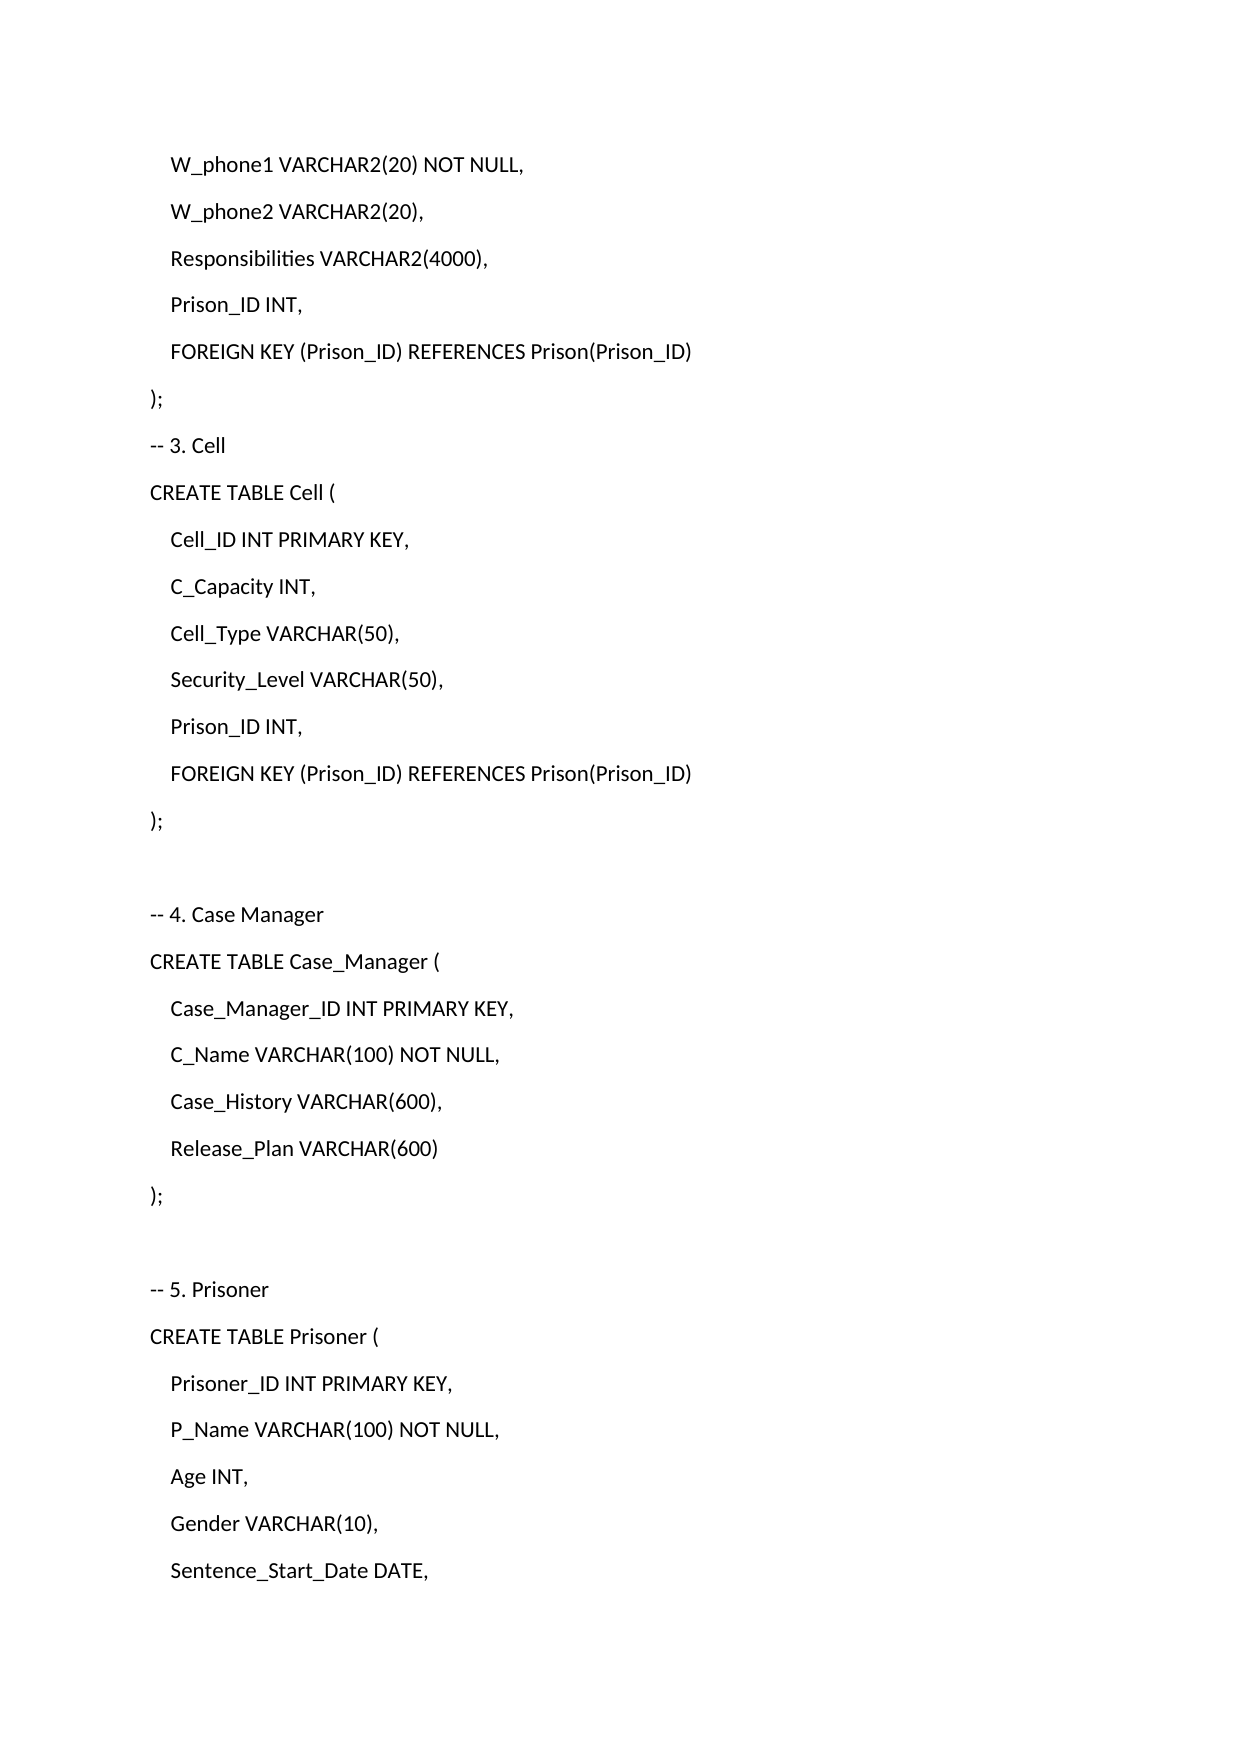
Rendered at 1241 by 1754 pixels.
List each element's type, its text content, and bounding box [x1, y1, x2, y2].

text CREATE TABLE Prisoner ( [150, 1322, 1090, 1350]
text C_Name VARCHAR(100) NOT NULL, [150, 1041, 1090, 1069]
text Release_Plan VARCHAR(600) [150, 1134, 1090, 1162]
text ); [150, 384, 1090, 412]
text Gender VARCHAR(10), [150, 1509, 1090, 1537]
text Prisoner_ID INT PRIMARY KEY, [150, 1369, 1090, 1397]
text Sentence_Start_Date DATE, [150, 1556, 1090, 1584]
text Cell_Type VARCHAR(50), [150, 619, 1090, 647]
text Security_Level VARCHAR(50), [150, 666, 1090, 694]
text C_Capacity INT, [150, 572, 1090, 600]
text Case_Manager_ID INT PRIMARY KEY, [150, 994, 1090, 1022]
text W_phone1 VARCHAR2(20) NOT NULL, [150, 150, 1090, 178]
text P_Name VARCHAR(100) NOT NULL, [150, 1416, 1090, 1444]
text -- 4. Case Manager [150, 900, 1090, 928]
text Cell_ID INT PRIMARY KEY, [150, 525, 1090, 553]
text Responsibilities VARCHAR2(4000), [150, 244, 1090, 272]
text W_phone2 VARCHAR2(20), [150, 197, 1090, 225]
text Age INT, [150, 1462, 1090, 1491]
text ); [150, 806, 1090, 834]
text CREATE TABLE Case_Manager ( [150, 947, 1090, 975]
text -- 5. Prisoner [150, 1275, 1090, 1303]
text CREATE TABLE Cell ( [150, 478, 1090, 506]
text Prison_ID INT, [150, 291, 1090, 319]
text -- 3. Cell [150, 431, 1090, 459]
text ); [150, 1181, 1090, 1209]
text FOREIGN KEY (Prison_ID) REFERENCES Prison(Prison_ID) [150, 337, 1090, 366]
text Case_History VARCHAR(600), [150, 1087, 1090, 1116]
text FOREIGN KEY (Prison_ID) REFERENCES Prison(Prison_ID) [150, 759, 1090, 787]
text Prison_ID INT, [150, 712, 1090, 741]
